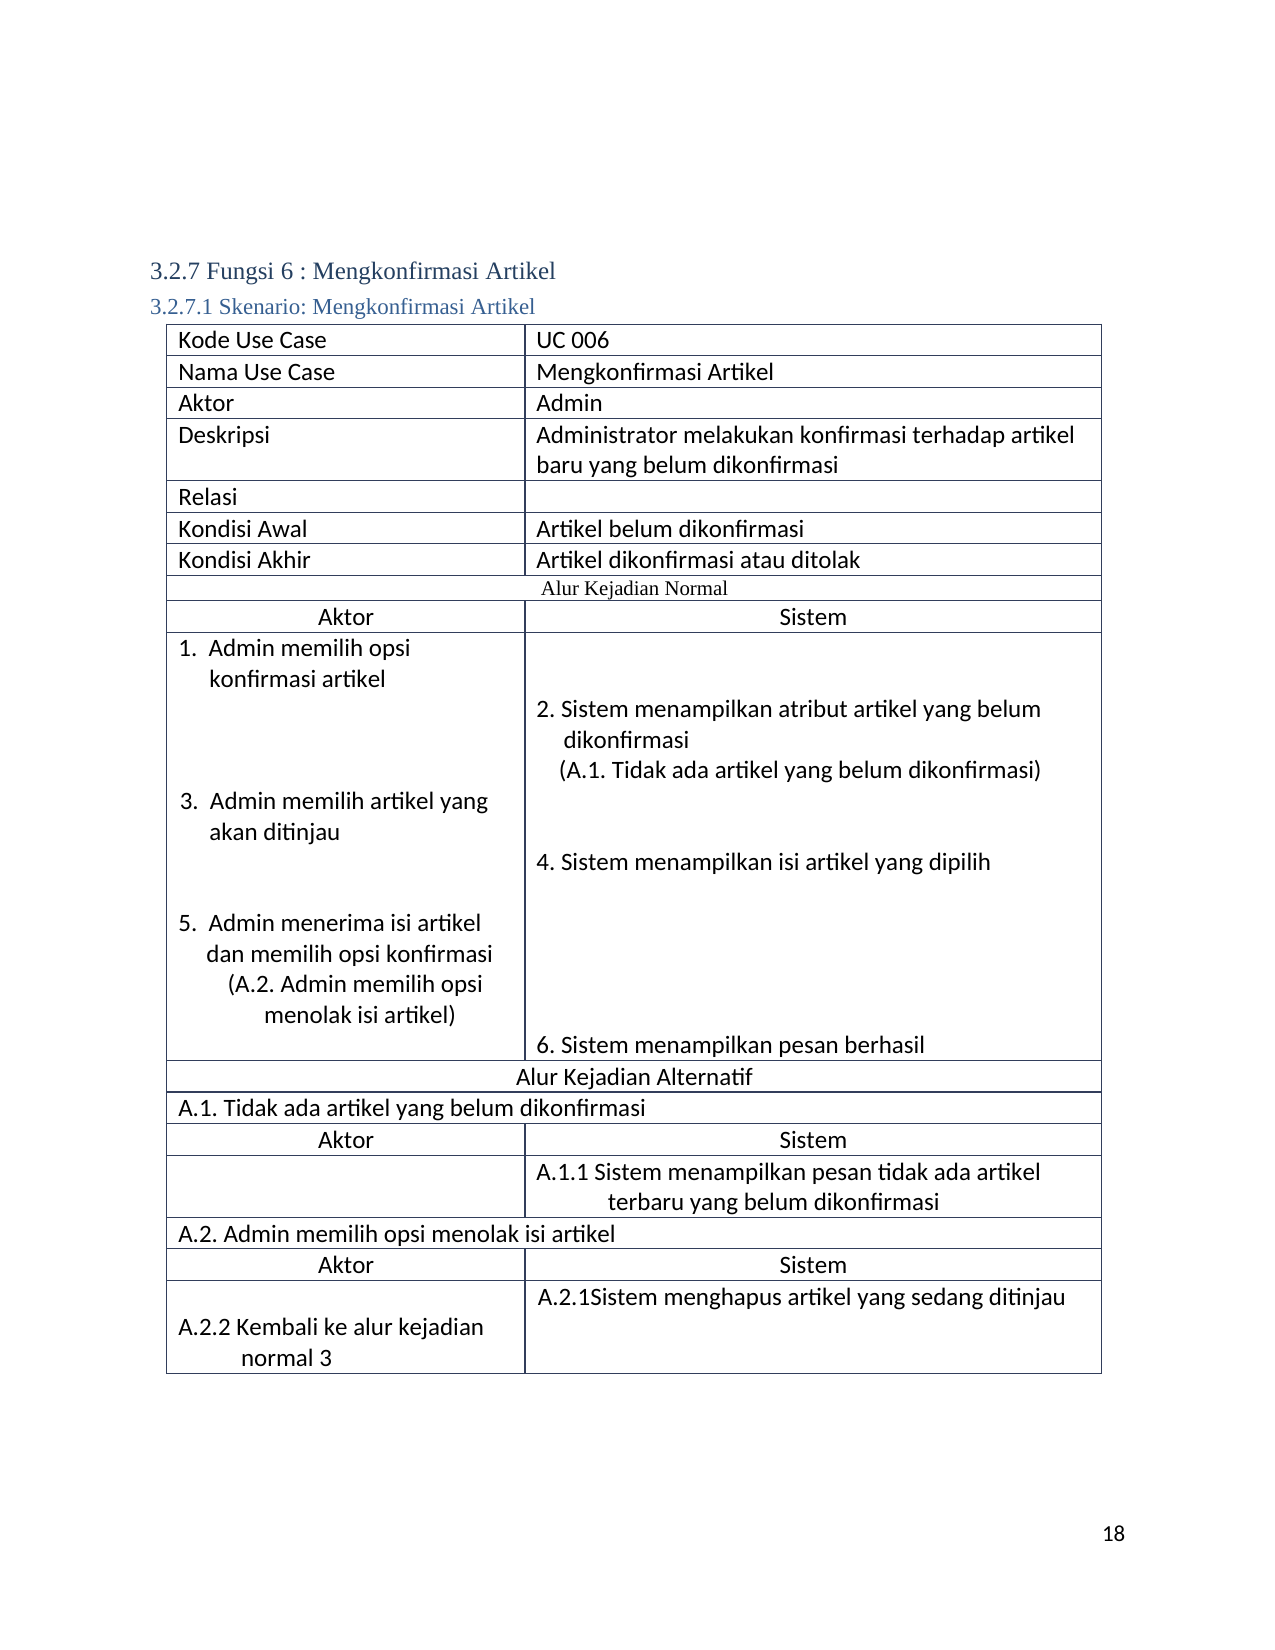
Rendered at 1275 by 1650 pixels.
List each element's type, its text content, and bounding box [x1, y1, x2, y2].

table_cell Kondisi Akhir [167, 544, 524, 575]
table_cell Sistem [526, 1249, 1101, 1280]
subtitle 3.2.7.1 Skenario: Mengkonfirmasi Artikel [150, 293, 1125, 319]
table_cell Kondisi Awal [167, 513, 524, 543]
table_header Kode Use Case [167, 325, 524, 355]
subtitle 3.2.7 Fungsi 6 : Mengkonfirmasi Artikel [150, 256, 1125, 285]
table_cell Aktor [167, 388, 524, 418]
table_cell A.2.1Sistem menghapus artikel yang sedang ditinjau [526, 1281, 1101, 1372]
table_cell Alur Kejadian Alternatif [167, 1061, 1101, 1091]
table_cell Artikel belum dikonfirmasi [526, 513, 1101, 543]
table_cell A.2. Admin memilih opsi menolak isi artikel [167, 1218, 1101, 1248]
table_cell Mengkonfirmasi Artikel [526, 356, 1101, 387]
table_header UC 006 [526, 325, 1101, 355]
table_cell 2. Sistem menampilkan atribut artikel yang belum dikonfirmasi (A.1. Tidak ada artikel yang belum dikonfirmasi) 4. Sistem menampilkan isi artikel yang dipilih 6. Sistem menampilkan pesan berhasil [526, 633, 1101, 1060]
table_cell Artikel dikonfirmasi atau ditolak [526, 544, 1101, 575]
table_cell [526, 481, 1101, 512]
table_cell Relasi [167, 481, 524, 512]
table_cell A.2.2 Kembali ke alur kejadian normal 3 [167, 1281, 524, 1372]
table_cell A.1.1 Sistem menampilkan pesan tidak ada artikel terbaru yang belum dikonfirmasi [526, 1156, 1101, 1217]
table_cell Alur Kejadian Normal [167, 576, 1101, 600]
table_cell Aktor [167, 601, 524, 632]
table_cell Deskripsi [167, 419, 524, 480]
table_cell [167, 1156, 524, 1217]
table_cell Sistem [526, 1124, 1101, 1154]
table_cell Administrator melakukan konfirmasi terhadap artikel baru yang belum dikonfirmasi [526, 419, 1101, 480]
table_cell Nama Use Case [167, 356, 524, 387]
table_cell A.1. Tidak ada artikel yang belum dikonfirmasi [167, 1093, 1101, 1123]
table_cell Sistem [526, 601, 1101, 632]
table_cell Aktor [167, 1249, 524, 1280]
table_cell Aktor [167, 1124, 524, 1154]
table_cell 1. Admin memilih opsi konfirmasi artikel 3. Admin memilih artikel yang akan ditinjau 5. Admin menerima isi artikel dan memilih opsi konfirmasi (A.2. Admin memilih opsi menolak isi artikel) [167, 633, 524, 1060]
table_cell Admin [526, 388, 1101, 418]
